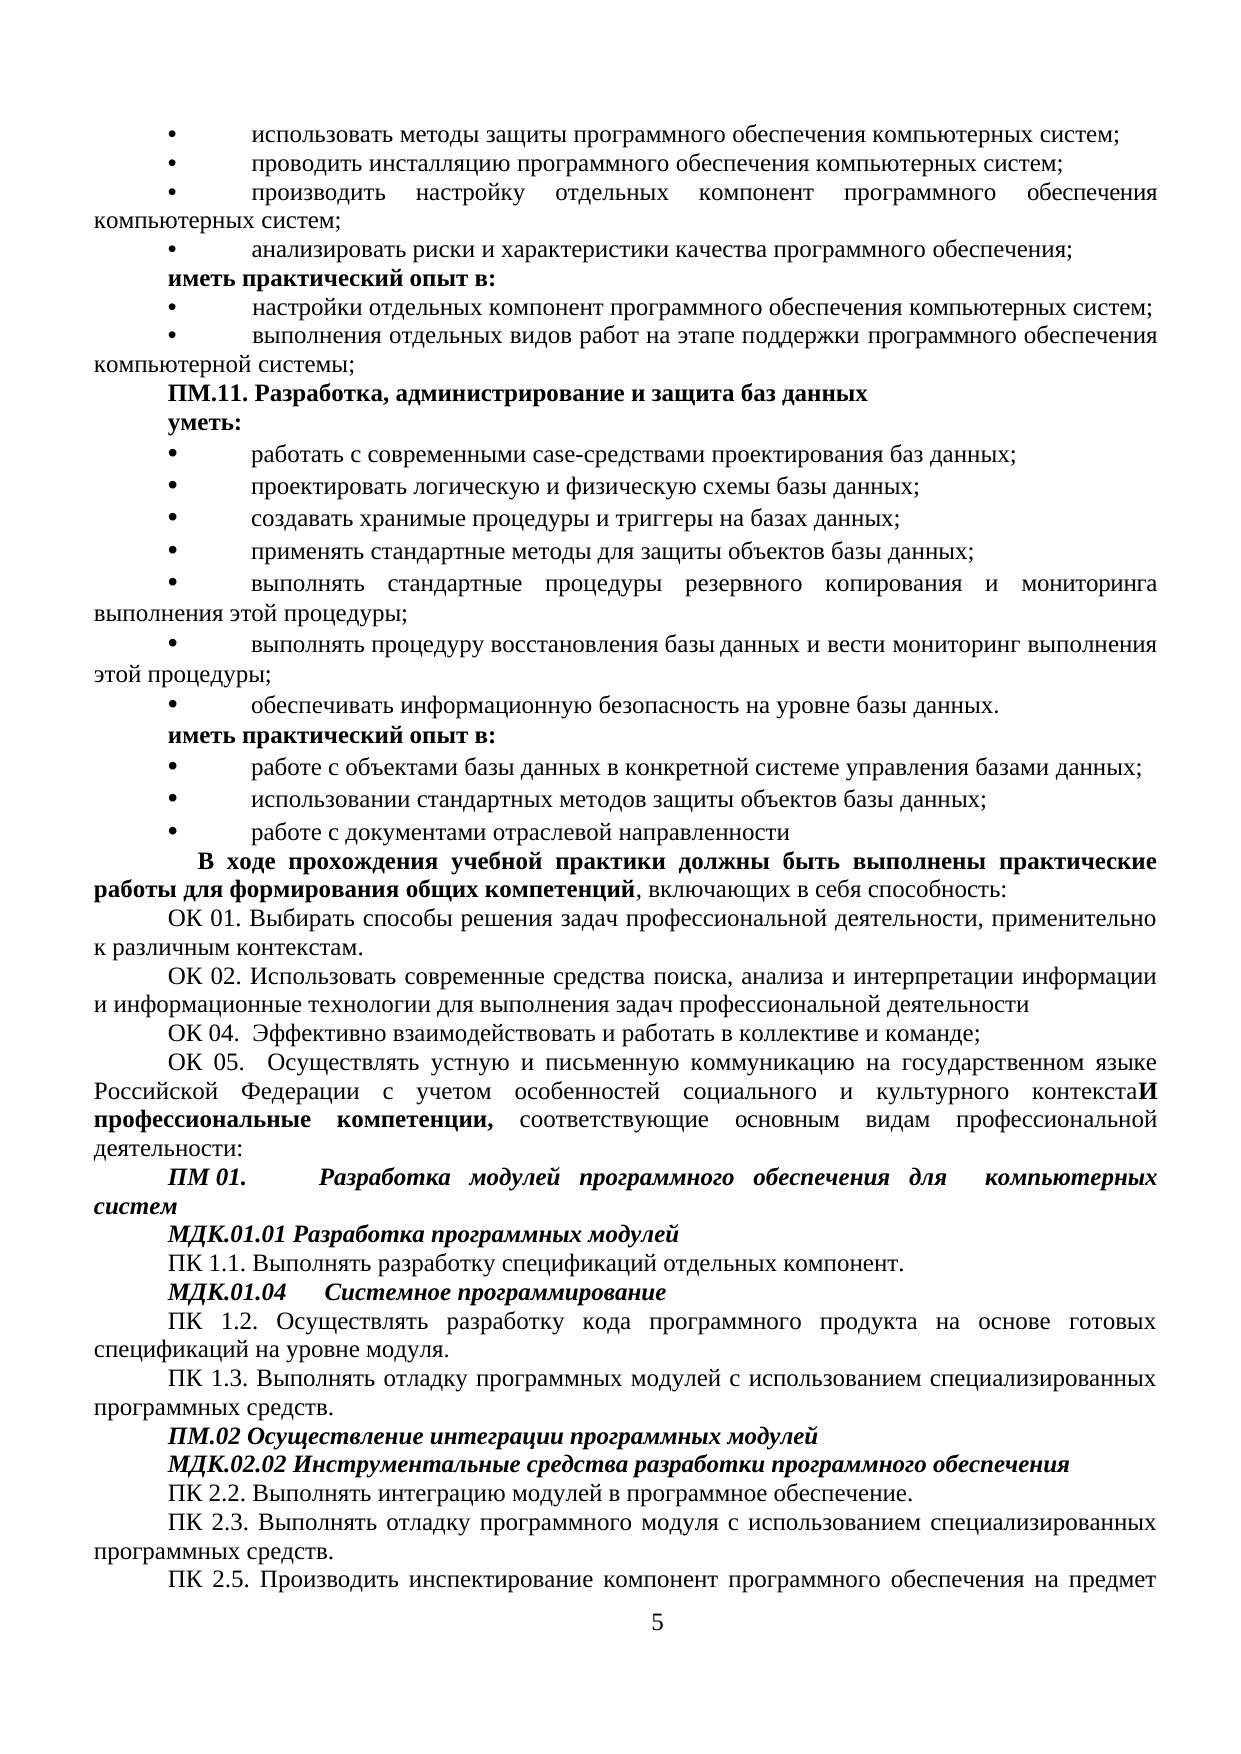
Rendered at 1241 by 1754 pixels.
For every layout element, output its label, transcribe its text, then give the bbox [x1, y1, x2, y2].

list выполнять стандартные процедуры резервного копирования и мониторинга выполнения этой процедуры; [94, 565, 1157, 626]
list обеспечивать информационную безопасность на уровне базы данных. [94, 687, 1157, 720]
text ПМ.02 Осуществление интеграции программных модулей [94, 1421, 1157, 1449]
list настройки отдельных компонент программного обеспечения компьютерных систем; [94, 292, 1157, 321]
text ПМ.11. Разработка, администрирование и защита баз данных [94, 378, 1157, 407]
text В ходе прохождения учебной практики должны быть выполнены практические работы для формирования общих компетенций, включающих в себя способность: [94, 846, 1157, 903]
list проводить инсталляцию программного обеспечения компьютерных систем; [94, 148, 1157, 176]
text ПМ 01. Разработка модулей программного обеспечения для компьютерных систем [94, 1162, 1157, 1219]
text иметь практический опыт в: [94, 263, 1157, 292]
list работе с объектами базы данных в конкретной системе управления базами данных; [94, 749, 1157, 781]
text МДК.01.04 Системное программирование [94, 1277, 1157, 1306]
text ПК 2.2. Выполнять интеграцию модулей в программное обеспечение. [94, 1478, 1157, 1507]
list выполнять процедуру восстановления базы данных и вести мониторинг выполнения этой процедуры; [94, 626, 1157, 687]
list работе с документами отраслевой направленности [94, 813, 1157, 846]
list применять стандартные методы для защиты объектов базы данных; [94, 533, 1157, 565]
text ПК 1.1. Выполнять разработку спецификаций отдельных компонент. [94, 1248, 1157, 1277]
text МДК.02.02 Инструментальные средства разработки программного обеспечения [94, 1449, 1157, 1478]
text уметь: [94, 407, 1157, 436]
text иметь практический опыт в: [94, 720, 1157, 749]
text ПК 1.3. Выполнять отладку программных модулей с использованием специализированных программных средств. [94, 1363, 1157, 1421]
list работать с современными case-средствами проектирования баз данных; [94, 436, 1157, 468]
text ОК 04. Эффективно взаимодействовать и работать в коллективе и команде; [94, 1018, 1157, 1047]
list создавать хранимые процедуры и триггеры на базах данных; [94, 500, 1157, 533]
list проектировать логическую и физическую схемы базы данных; [94, 468, 1157, 500]
list производить настройку отдельных компонент программного обеспечения компьютерных систем; [94, 176, 1157, 234]
list использовании стандартных методов защиты объектов базы данных; [94, 781, 1157, 813]
text ОК 02. Использовать современные средства поиска, анализа и интерпретации информации и информационные технологии для выполнения задач профессиональной деятельности [94, 961, 1157, 1018]
text ПК 1.2. Осуществлять разработку кода программного продукта на основе готовых спецификаций на уровне модуля. [94, 1306, 1157, 1363]
text ОК 05. Осуществлять устную и письменную коммуникацию на государственном языке Российской Федерации с учетом особенностей социального и культурного контекстаИ профессиональные компетенции, соответствующие основным видам профессиональной деятельности: [94, 1047, 1157, 1162]
list выполнения отдельных видов работ на этапе поддержки программного обеспечения компьютерной системы; [94, 321, 1157, 378]
text ОК 01. Выбирать способы решения задач профессиональной деятельности, применительно к различным контекстам. [94, 903, 1157, 961]
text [94, 1564, 1157, 1593]
list использовать методы защиты программного обеспечения компьютерных систем; [94, 119, 1157, 148]
text МДК.01.01 Разработка программных модулей [94, 1219, 1157, 1248]
list анализировать риски и характеристики качества программного обеспечения; [94, 234, 1157, 263]
text ПК 2.3. Выполнять отладку программного модуля с использованием специализированных программных средств. [94, 1507, 1157, 1564]
